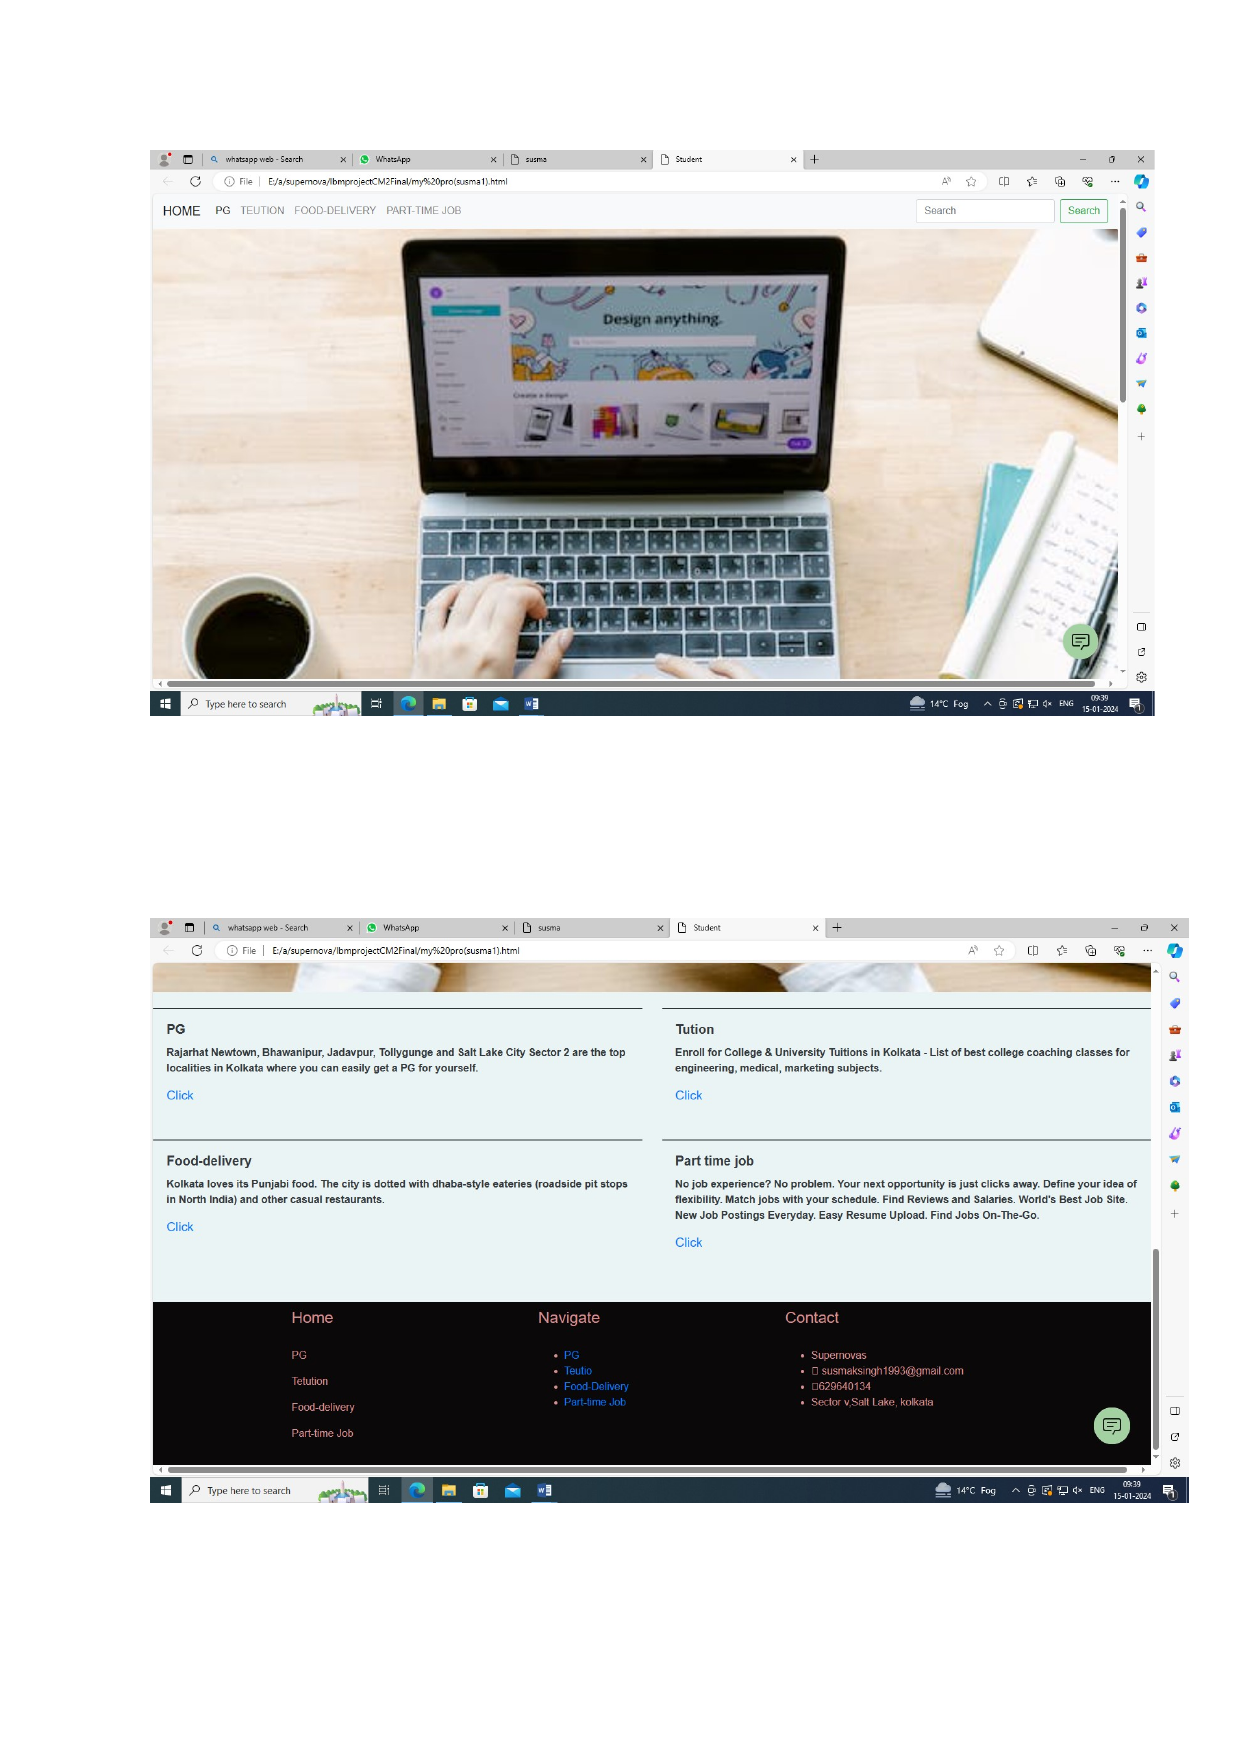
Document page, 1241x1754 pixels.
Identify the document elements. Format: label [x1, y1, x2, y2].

picture [150, 918, 1189, 1503]
picture [150, 150, 1155, 716]
